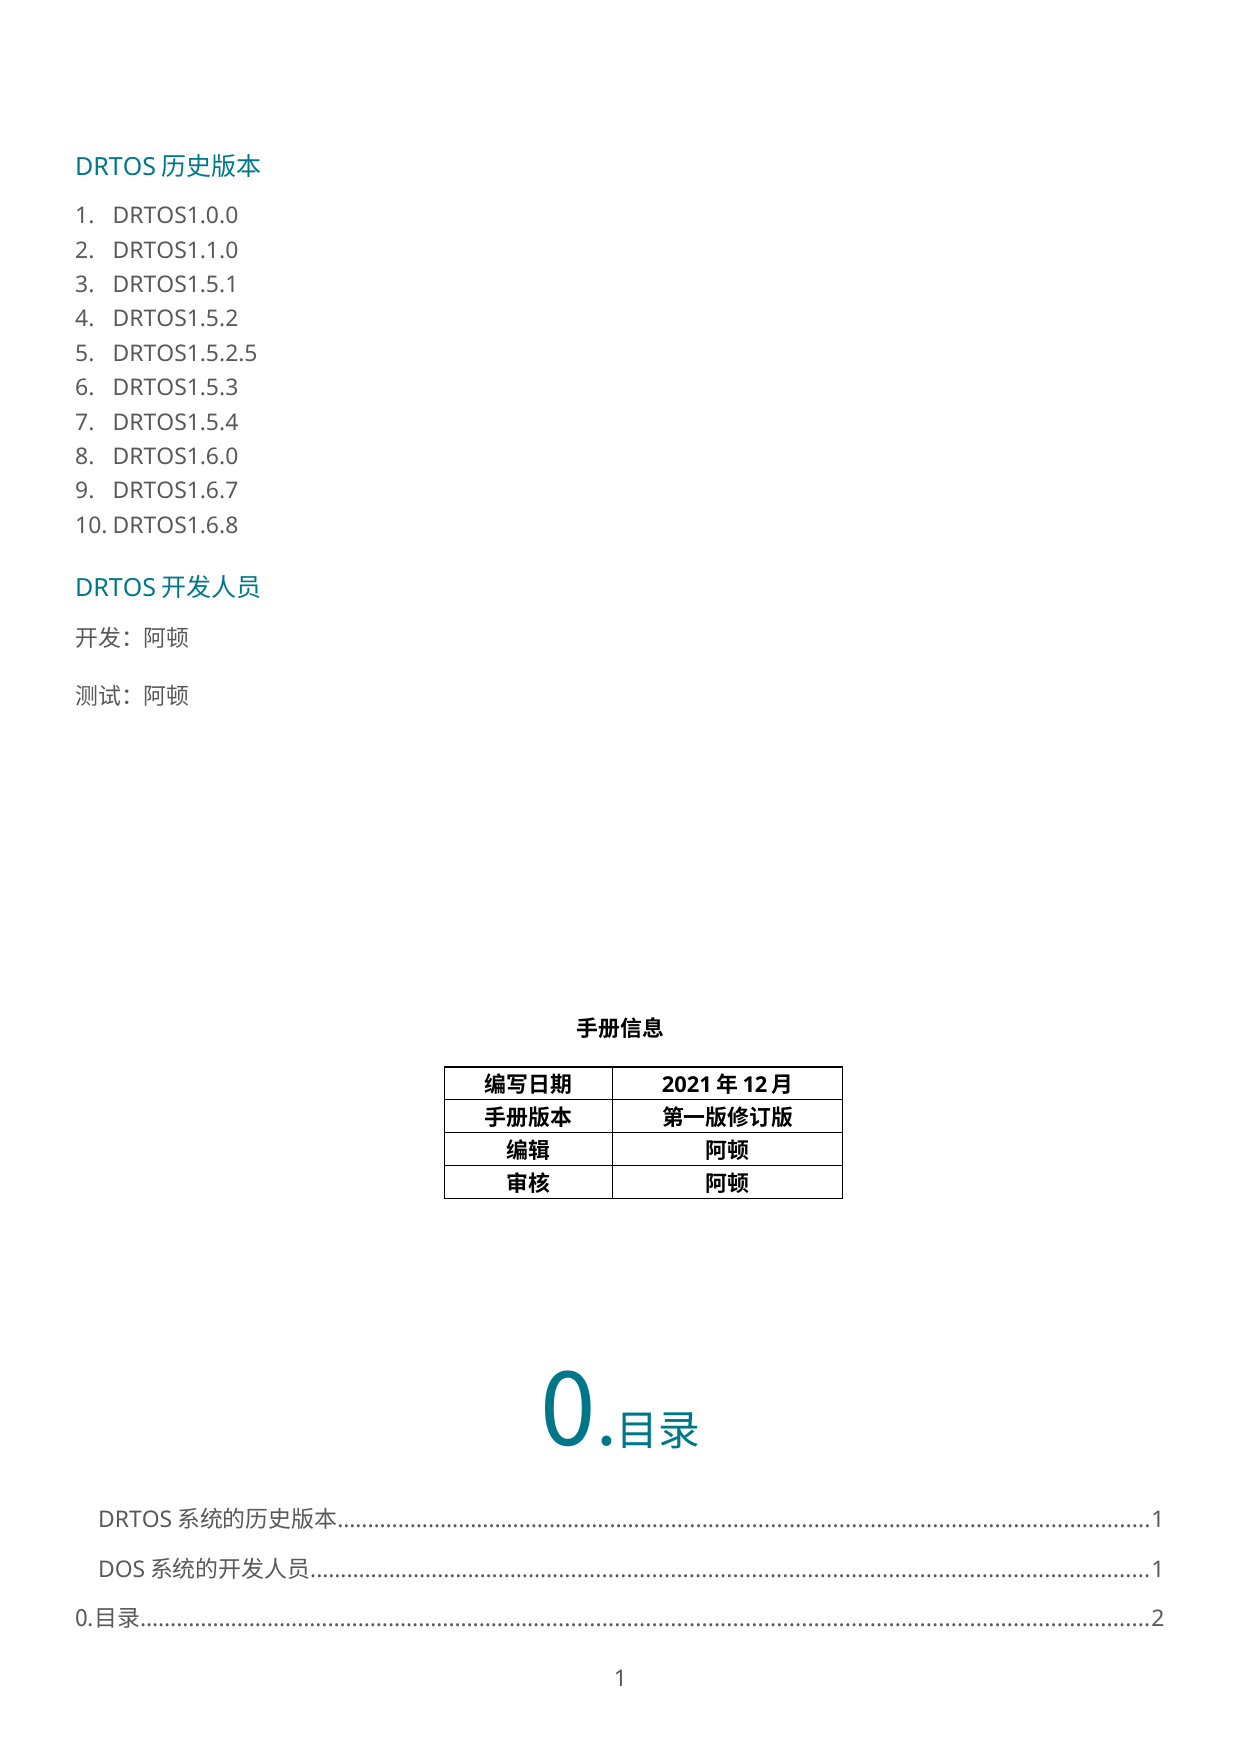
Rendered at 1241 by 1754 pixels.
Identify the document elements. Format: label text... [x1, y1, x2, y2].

subtitle DRTOS历史版本 [75, 147, 1165, 183]
table_cell 阿顿 [613, 1166, 842, 1197]
table_header 2021年12月 [613, 1068, 842, 1099]
table_header 编写日期 [445, 1068, 612, 1099]
list DRTOS1.6.0 [75, 440, 1165, 471]
list DRTOS1.1.0 [75, 233, 1165, 265]
table_cell 阿顿 [613, 1133, 842, 1165]
list DRTOS1.6.8 [75, 508, 1165, 540]
list DRTOS1.5.4 [75, 405, 1165, 437]
subtitle DRTOS开发人员 [75, 568, 1165, 604]
list DRTOS1.5.3 [75, 371, 1165, 402]
list DRTOS1.5.1 [75, 268, 1165, 299]
table_cell 审核 [445, 1166, 612, 1197]
list DRTOS1.0.0 [75, 199, 1165, 230]
table_cell 编辑 [445, 1133, 612, 1165]
text 开发：阿顿 [75, 620, 1165, 653]
list DRTOS1.5.2 [75, 302, 1165, 333]
table_cell 手册版本 [445, 1100, 612, 1132]
list DRTOS1.6.7 [75, 474, 1165, 505]
text 手册信息 [75, 1011, 1165, 1042]
list DRTOS1.5.2.5 [75, 337, 1165, 368]
text 测试：阿顿 [75, 677, 1165, 711]
table_cell 第一版修订版 [613, 1100, 842, 1132]
